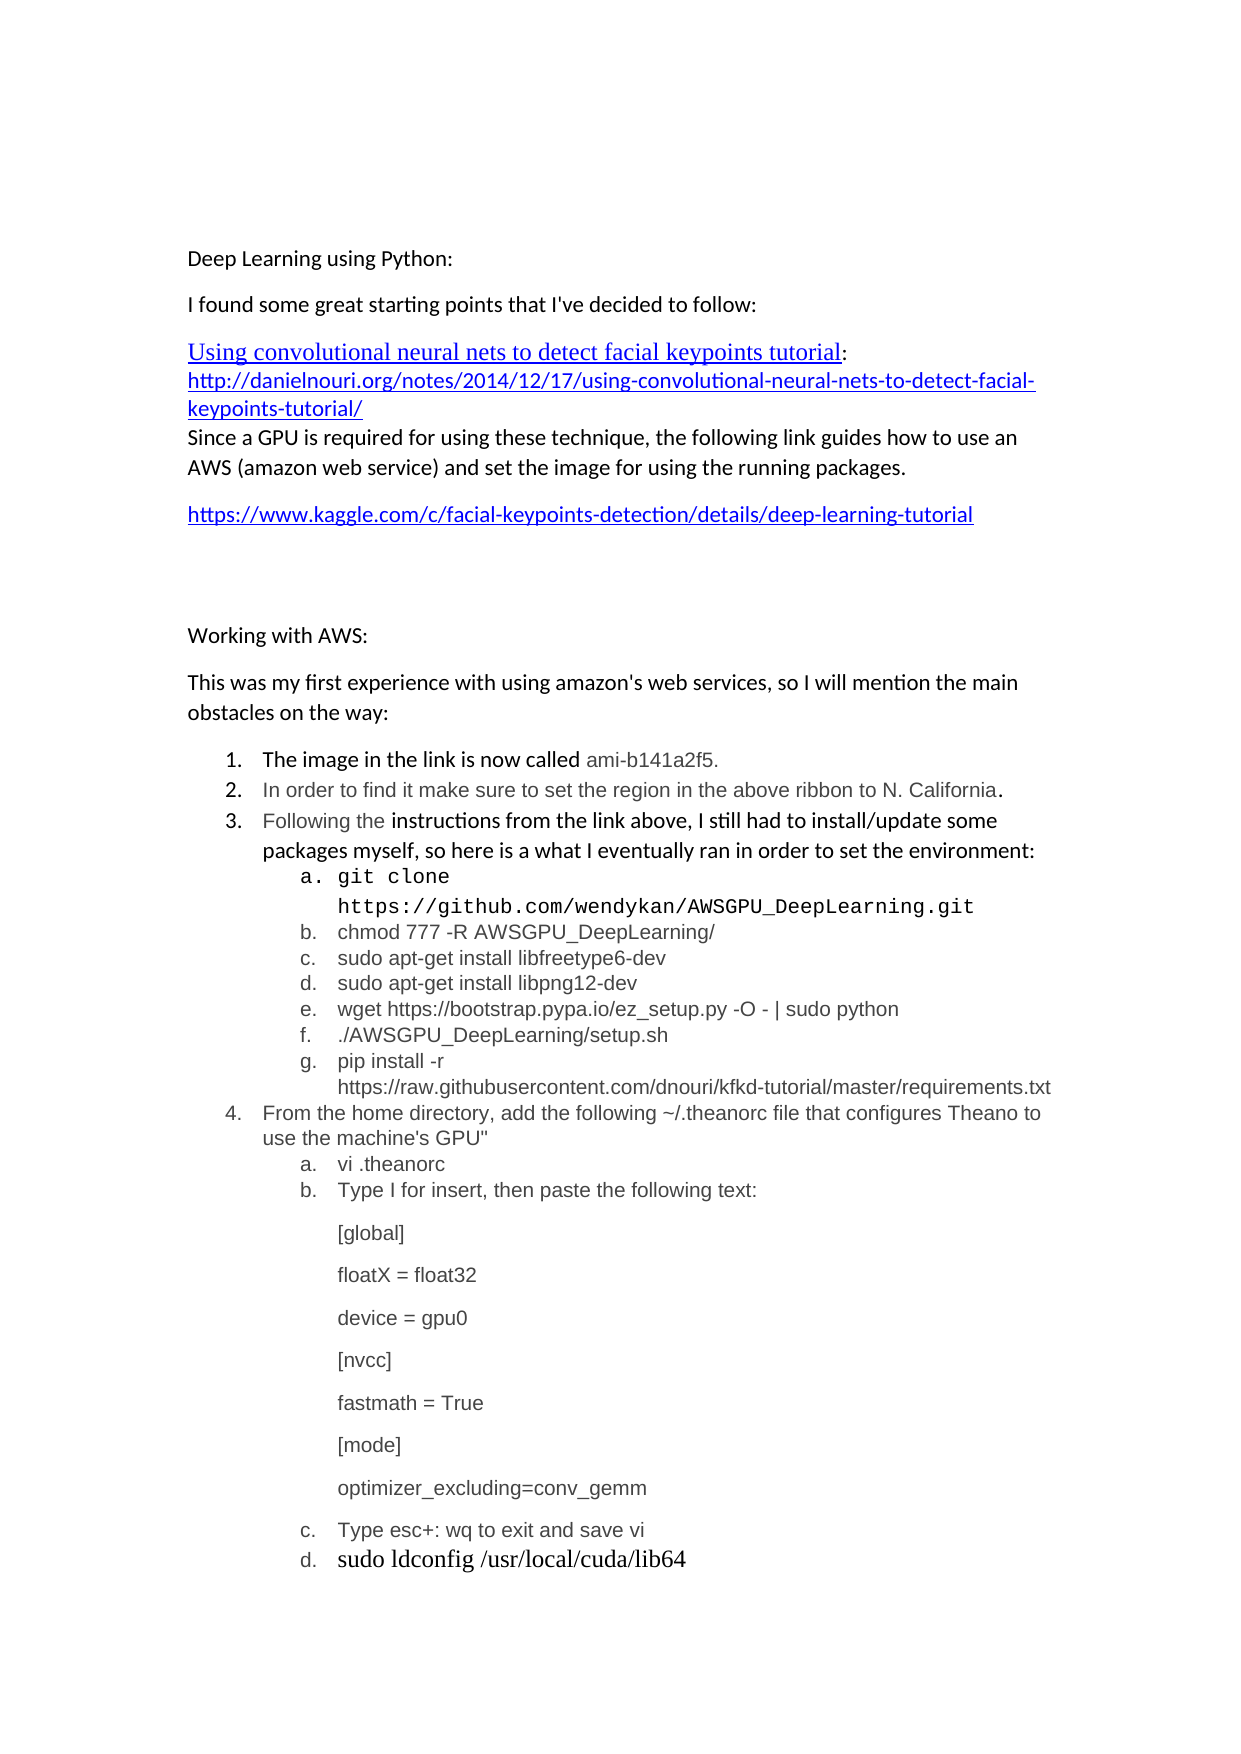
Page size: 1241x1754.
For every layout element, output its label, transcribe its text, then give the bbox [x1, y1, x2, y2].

list Following the instructions from the link above, I still had to install/update some packages myself, so here is a what I eventually ran in order to set the environment: [225, 806, 1053, 864]
list pip install -r https://raw.githubusercontent.com/dnouri/kfkd-tutorial/master/requirements.txt [300, 1049, 1053, 1098]
text fastmath = True [337, 1390, 1053, 1414]
text device = gpu0 [337, 1305, 1053, 1329]
text [nvcc] [337, 1348, 1053, 1372]
text optimizer_excluding=conv_gemm [337, 1475, 1053, 1499]
list sudo ldconfig /usr/local/cuda/lib64 [300, 1544, 1053, 1572]
list wget https://bootstrap.pypa.io/ez_setup.py -O - | sudo python [300, 997, 1053, 1021]
list Type I for insert, then paste the following text: [300, 1178, 1053, 1202]
text I found some great starting points that I've decided to follow: [187, 291, 1053, 319]
list ./AWSGPU_DeepLearning/setup.sh [300, 1023, 1053, 1047]
text [global] [337, 1220, 1053, 1244]
text This was my first experience with using amazon's web services, so I will mention the main obstacles on the way: [187, 668, 1053, 727]
list sudo apt-get install libfreetype6-dev [300, 945, 1053, 969]
list From the home directory, add the following ~/.theanorc file that configures Theano to use the machine's GPU" [225, 1100, 1053, 1150]
text Since a GPU is required for using these technique, the following link guides how to use an AWS (amazon web service) and set the image for using the running packages. [187, 423, 1053, 481]
text Working with AWS: [187, 621, 1053, 649]
list sudo apt-get install libpng12-dev [300, 971, 1053, 995]
list vi .theanorc [300, 1152, 1053, 1176]
list chmod 777 -R AWSGPU_DeepLearning/ [300, 919, 1053, 943]
text Using convolutional neural nets to detect facial keypoints tutorial: http://danielnouri.org/notes/2014/12/17/using-convolutional-neural-nets-to-detect-facial-keypoints-tutorial/ [187, 337, 1053, 423]
list git clone https://github.com/wendykan/AWSGPU_DeepLearning.git [300, 866, 1053, 919]
text https://www.kaggle.com/c/facial-keypoints-detection/details/deep-learning-tutorial [187, 500, 1053, 528]
text [mode] [337, 1433, 1053, 1457]
text floatX = float32 [337, 1263, 1053, 1287]
list In order to find it make sure to set the region in the above ribbon to N. California. [225, 776, 1053, 804]
list Type esc+: wq to exit and save vi [300, 1518, 1053, 1542]
list The image in the link is now called ami-b141a2f5. [225, 745, 1053, 773]
text Deep Learning using Python: [187, 244, 1053, 272]
